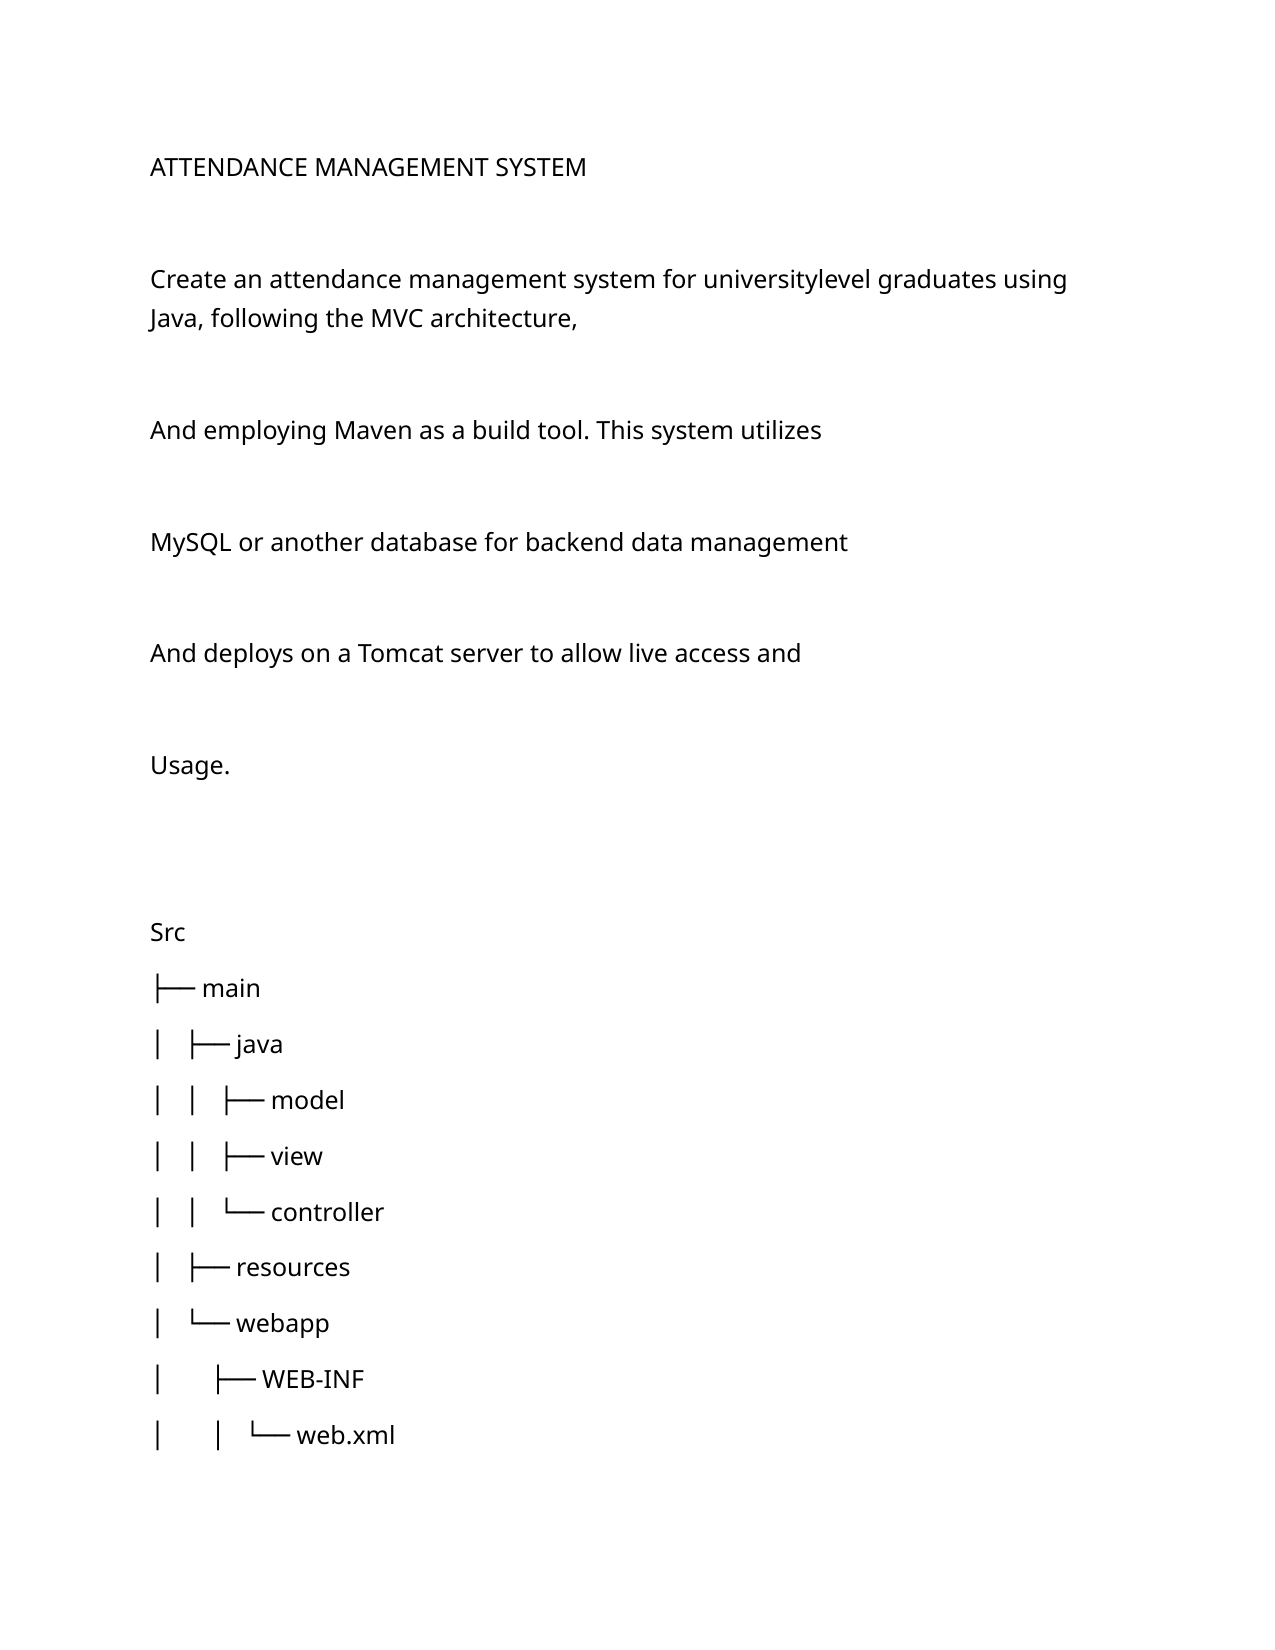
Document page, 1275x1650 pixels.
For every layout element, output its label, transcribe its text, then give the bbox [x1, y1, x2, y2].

text Usage. [150, 747, 1125, 782]
text And employing Maven as a build tool. This system utilizes [150, 412, 1125, 447]
text │ └── webapp [150, 1306, 1125, 1340]
text ├── main [150, 971, 1125, 1005]
text ATTENDANCE MANAGEMENT SYSTEM [150, 150, 1125, 184]
text │ │ └── web.xml [150, 1417, 1125, 1452]
text Src [150, 915, 1125, 949]
text And deploys on a Tomcat server to allow live access and [150, 636, 1125, 670]
text │ ├── java [150, 1027, 1125, 1061]
text Create an attendance management system for universitylevel graduates using Java, following the MVC architecture, [150, 262, 1125, 335]
text │ │ └── controller [150, 1194, 1125, 1228]
text MySQL or another database for backend data management [150, 524, 1125, 558]
text │ ├── resources [150, 1250, 1125, 1284]
text │ ├── WEB-INF [150, 1362, 1125, 1396]
text │ │ ├── view [150, 1138, 1125, 1172]
text │ │ ├── model [150, 1082, 1125, 1117]
